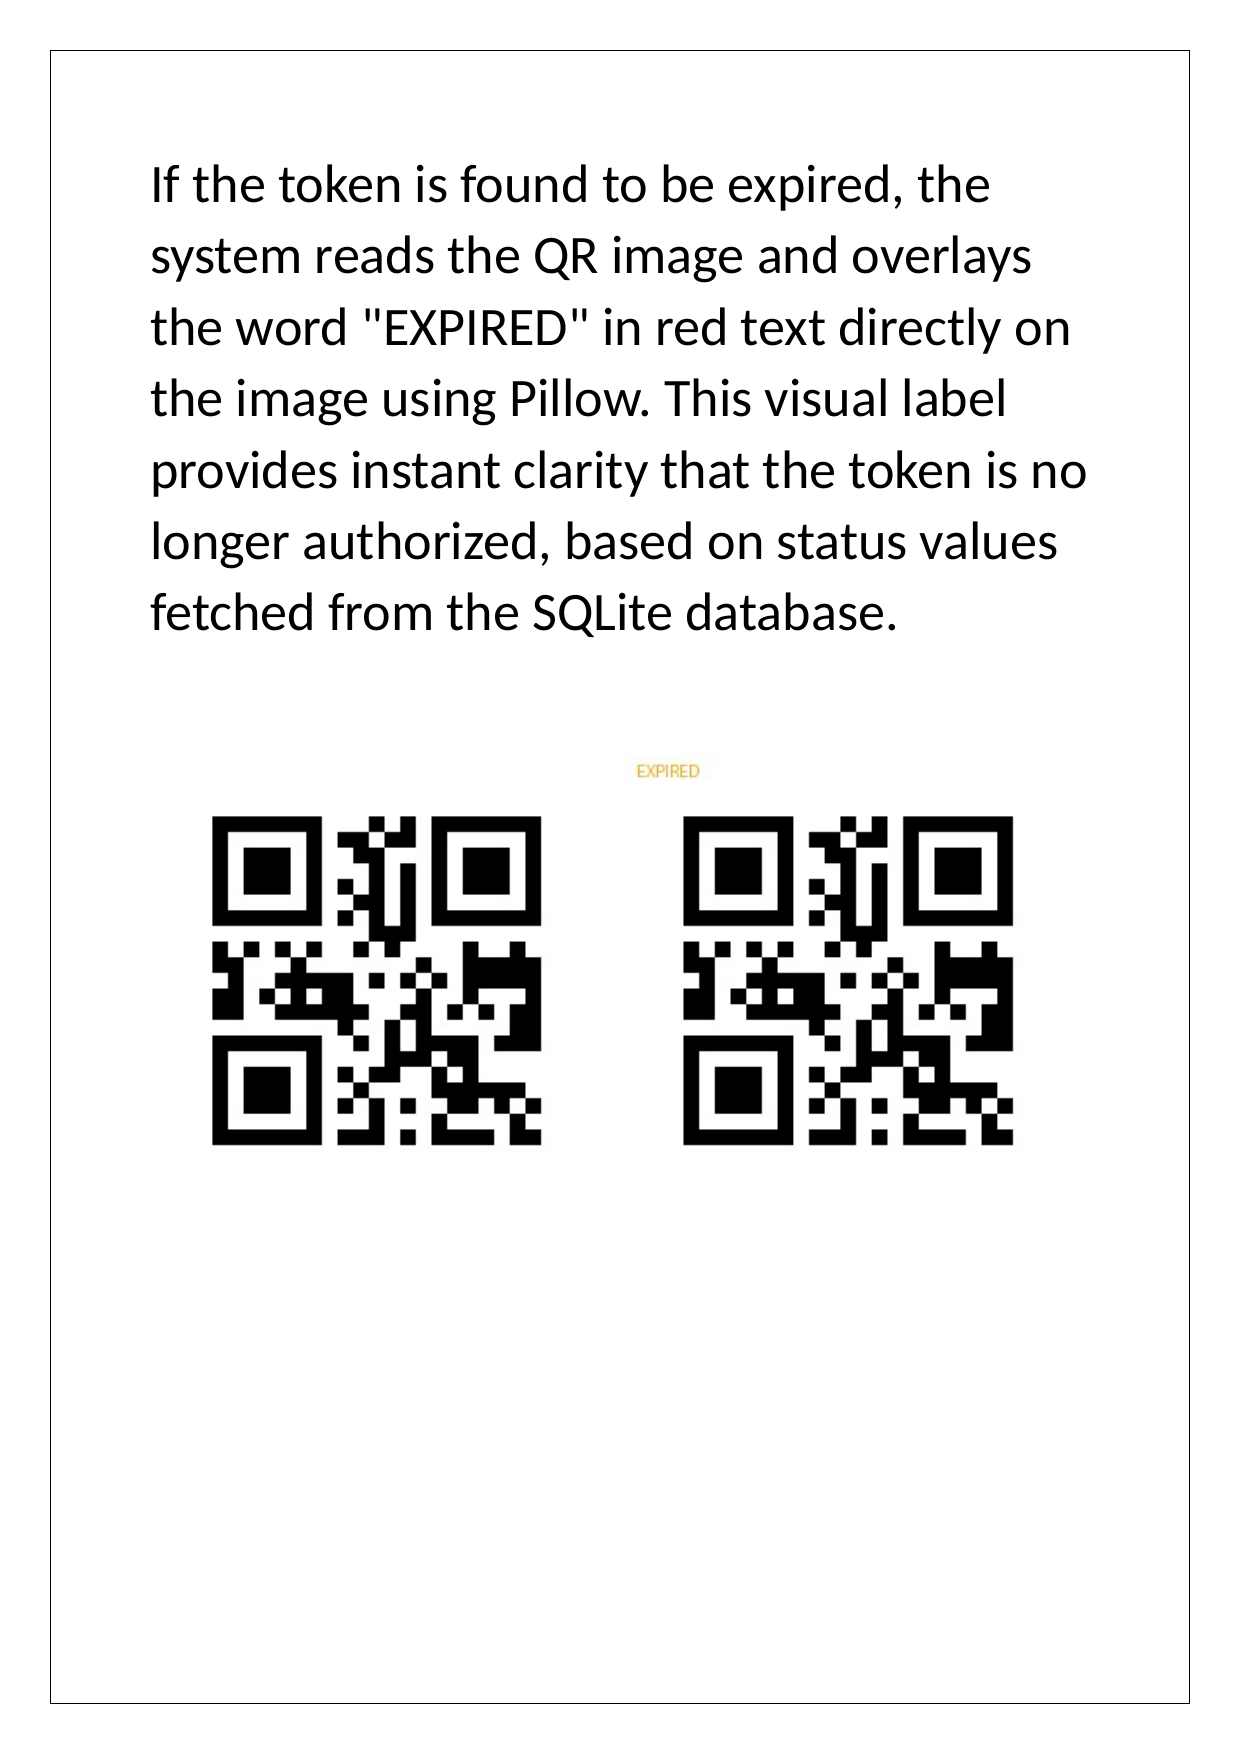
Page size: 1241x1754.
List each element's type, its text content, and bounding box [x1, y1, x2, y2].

picture [621, 754, 1075, 1208]
picture [150, 754, 604, 1208]
text If the token is found to be expired, the system reads the QR image and overlays the word "EXPIRED" in red text directly on the image using Pillow. This visual label provides instant clarity that the token is no longer authorized, based on status values fetched from the SQLite database. [150, 150, 1090, 644]
